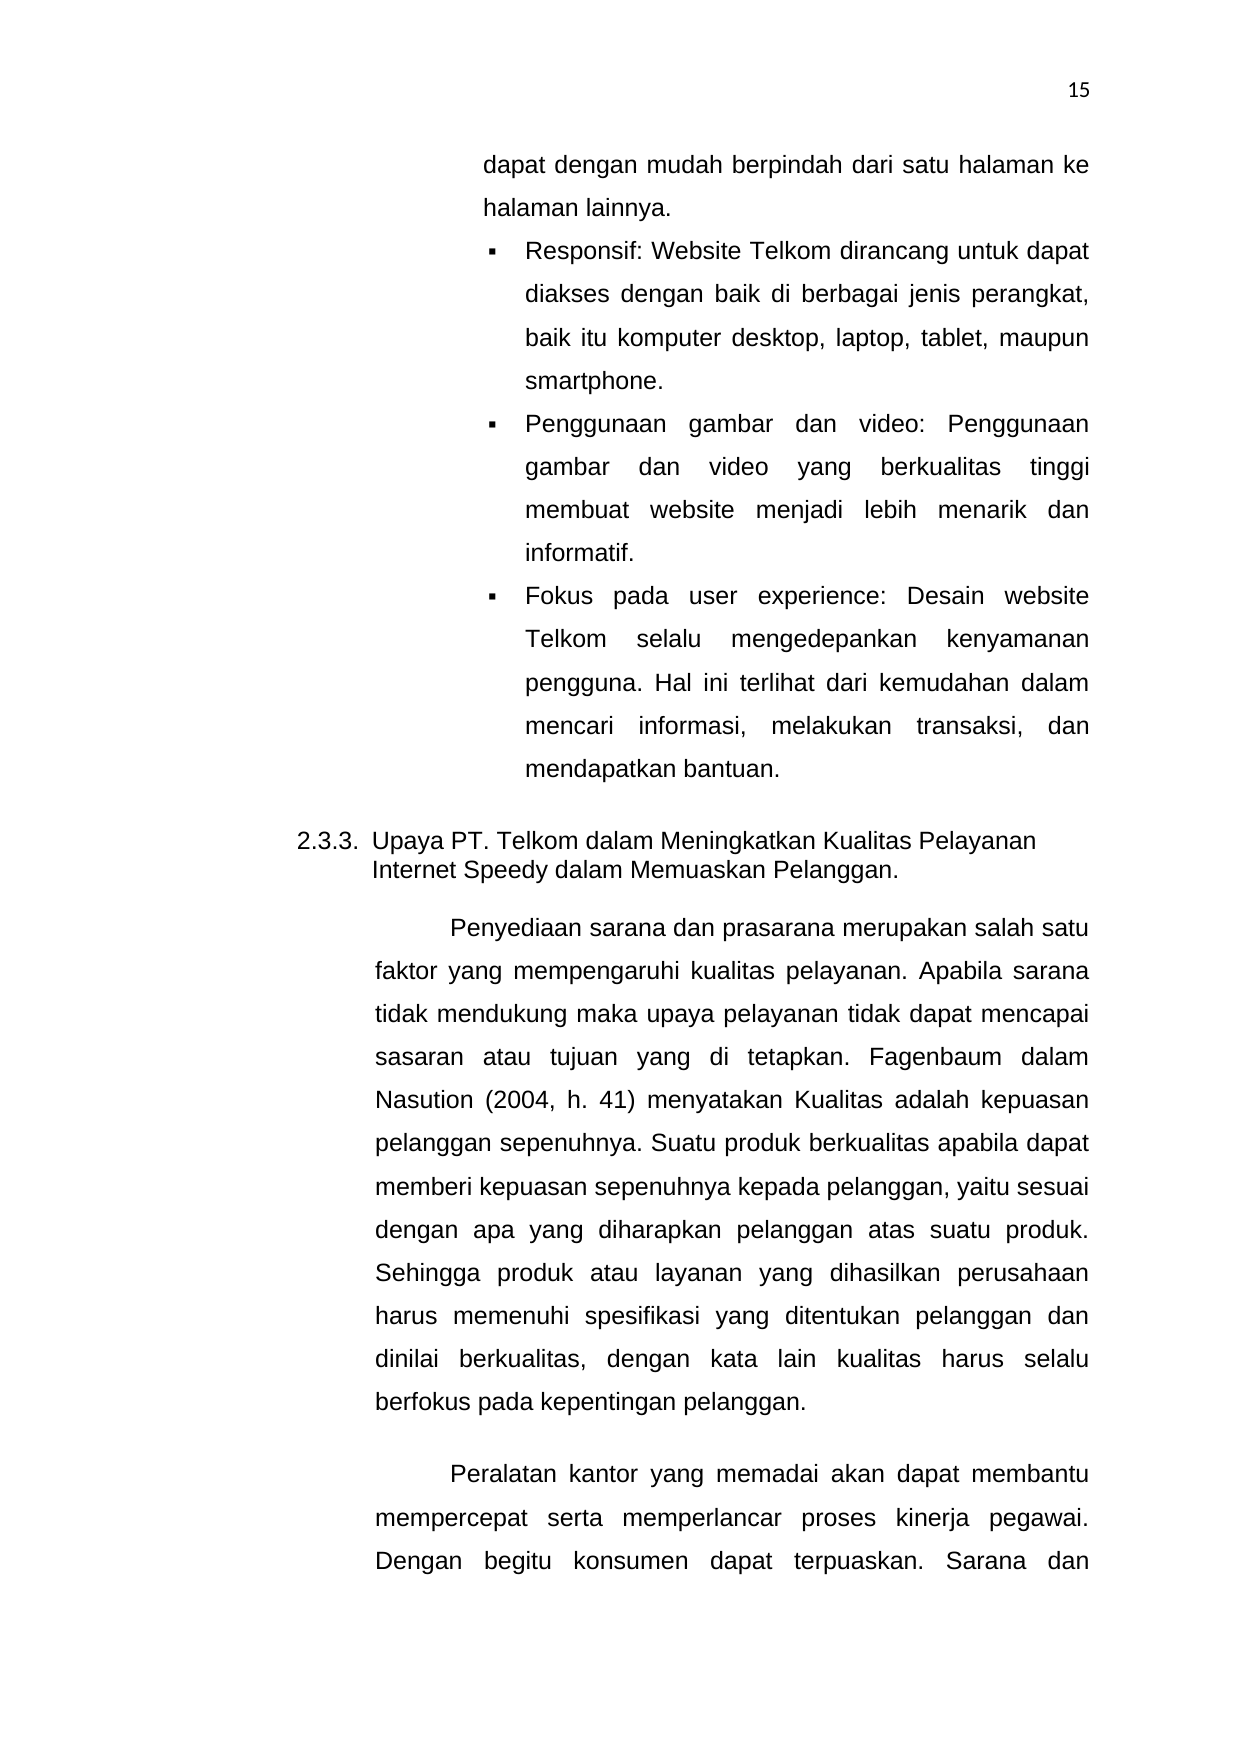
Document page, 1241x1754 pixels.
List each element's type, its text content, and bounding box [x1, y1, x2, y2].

list Fokus pada user experience: Desain website Telkom selalu mengedepankan kenyamanan pengguna. Hal ini terlihat dari kemudahan dalam mencari informasi, melakukan transaksi, dan mendapatkan bantuan. [487, 581, 1090, 782]
text Penyediaan sarana dan prasarana merupakan salah satu faktor yang mempengaruhi kualitas pelayanan. Apabila sarana tidak mendukung maka upaya pelayanan tidak dapat mencapai sasaran atau tujuan yang di tetapkan. Fagenbaum dalam Nasution (2004, h. 41) menyatakan Kualitas adalah kepuasan pelanggan sepenuhnya. Suatu produk berkualitas apabila dapat memberi kepuasan sepenuhnya kepada pelanggan, yaitu sesuai dengan apa yang diharapkan pelanggan atas suatu produk. Sehingga produk atau layanan yang dihasilkan perusahaan harus memenuhi spesifikasi yang ditentukan pelanggan dan dinilai berkualitas, dengan kata lain kualitas harus selalu berfokus pada kepentingan pelanggan. [375, 913, 1090, 1416]
list Responsif: Website Telkom dirancang untuk dapat diakses dengan baik di berbagai jenis perangkat, baik itu komputer desktop, laptop, tablet, maupun smartphone. [487, 236, 1090, 394]
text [375, 1459, 1090, 1574]
subtitle Upaya PT. Telkom dalam Meningkatkan Kualitas Pelayanan Internet Speedy dalam Memuaskan Pelanggan. [297, 826, 1090, 883]
list Penggunaan gambar dan video: Penggunaan gambar dan video yang berkualitas tinggi membuat website menjadi lebih menarik dan informatif. [487, 409, 1090, 567]
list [445, 150, 1090, 222]
